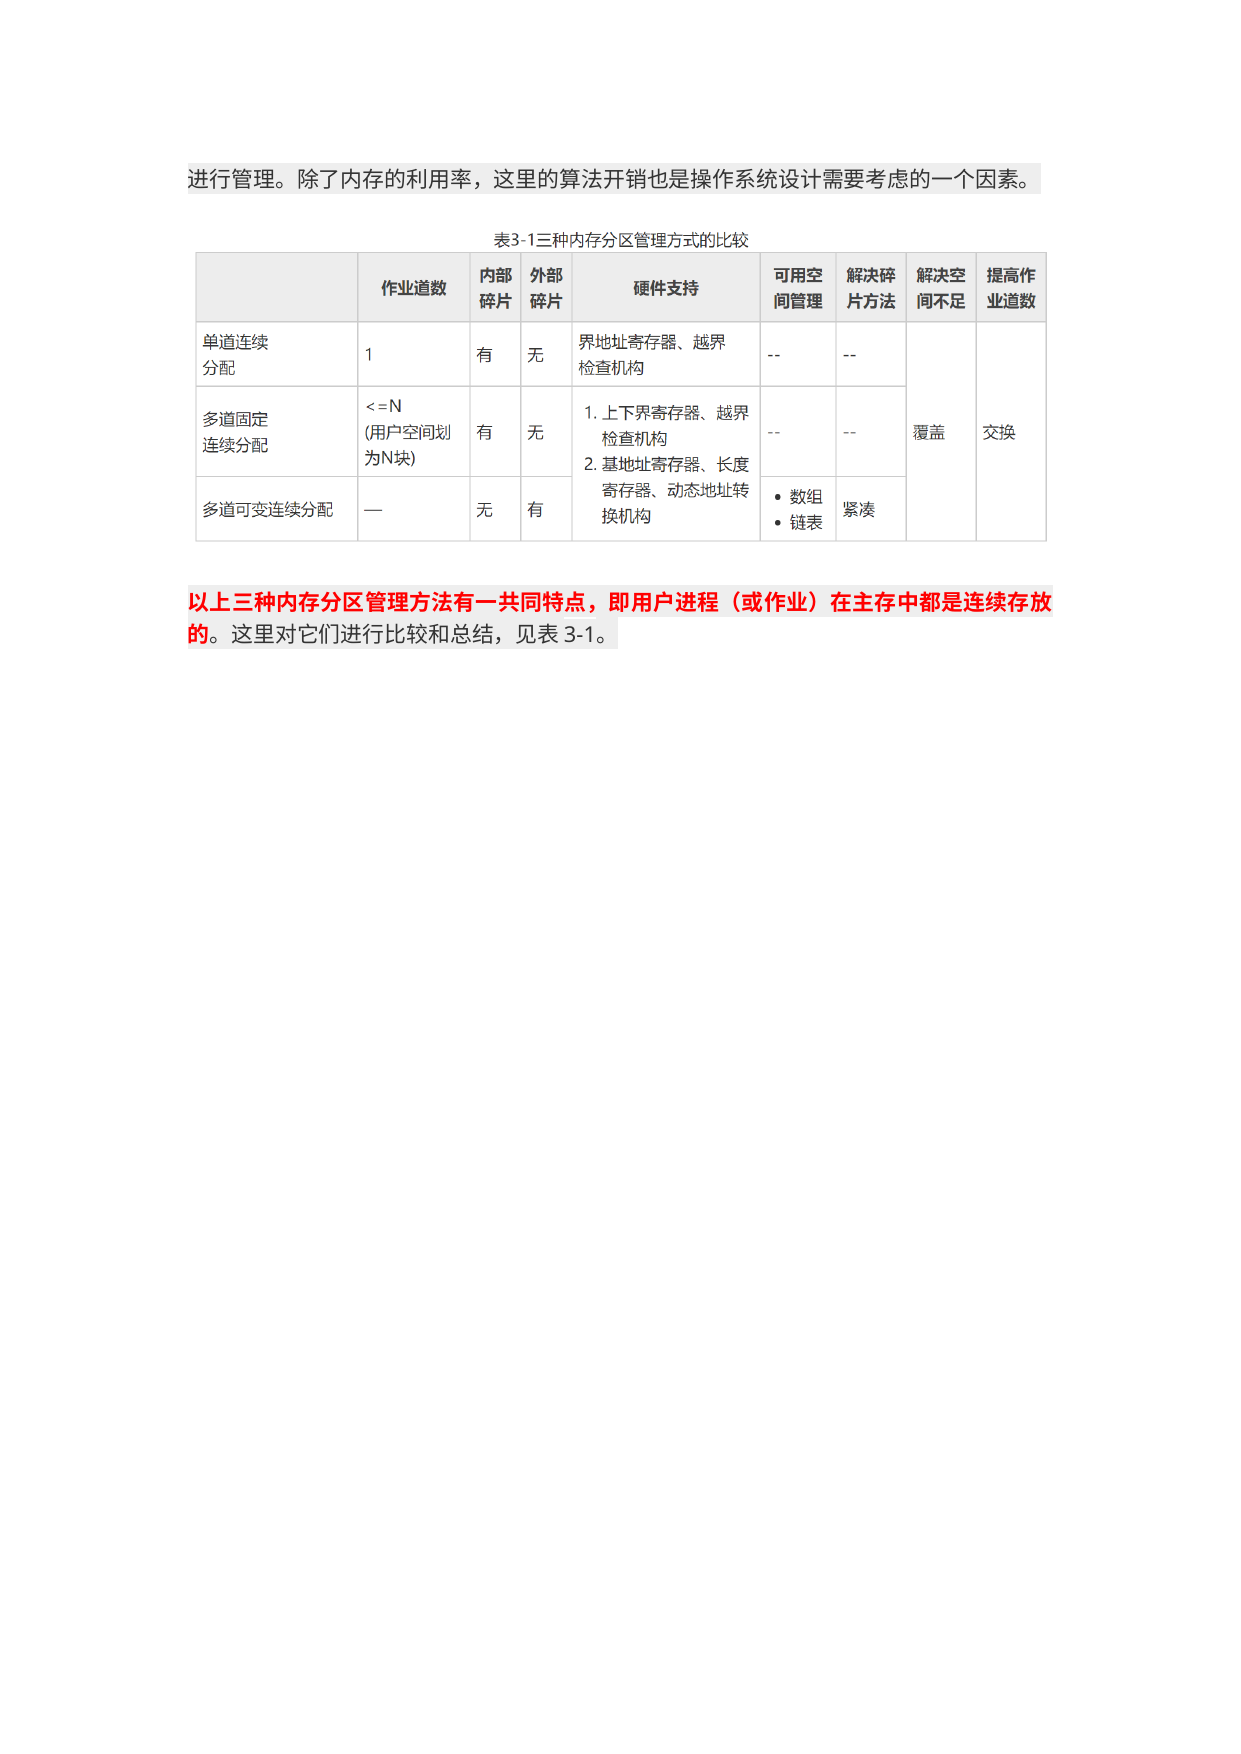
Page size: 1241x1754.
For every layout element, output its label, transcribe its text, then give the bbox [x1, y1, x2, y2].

picture [187, 227, 1053, 557]
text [187, 162, 1053, 227]
text 以上三种内存分区管理方法有一共同特点，即用户进程（或作业）在主存中都是连续存放的。这里对它们进行比较和总结，见表3-1。 [187, 557, 1053, 649]
